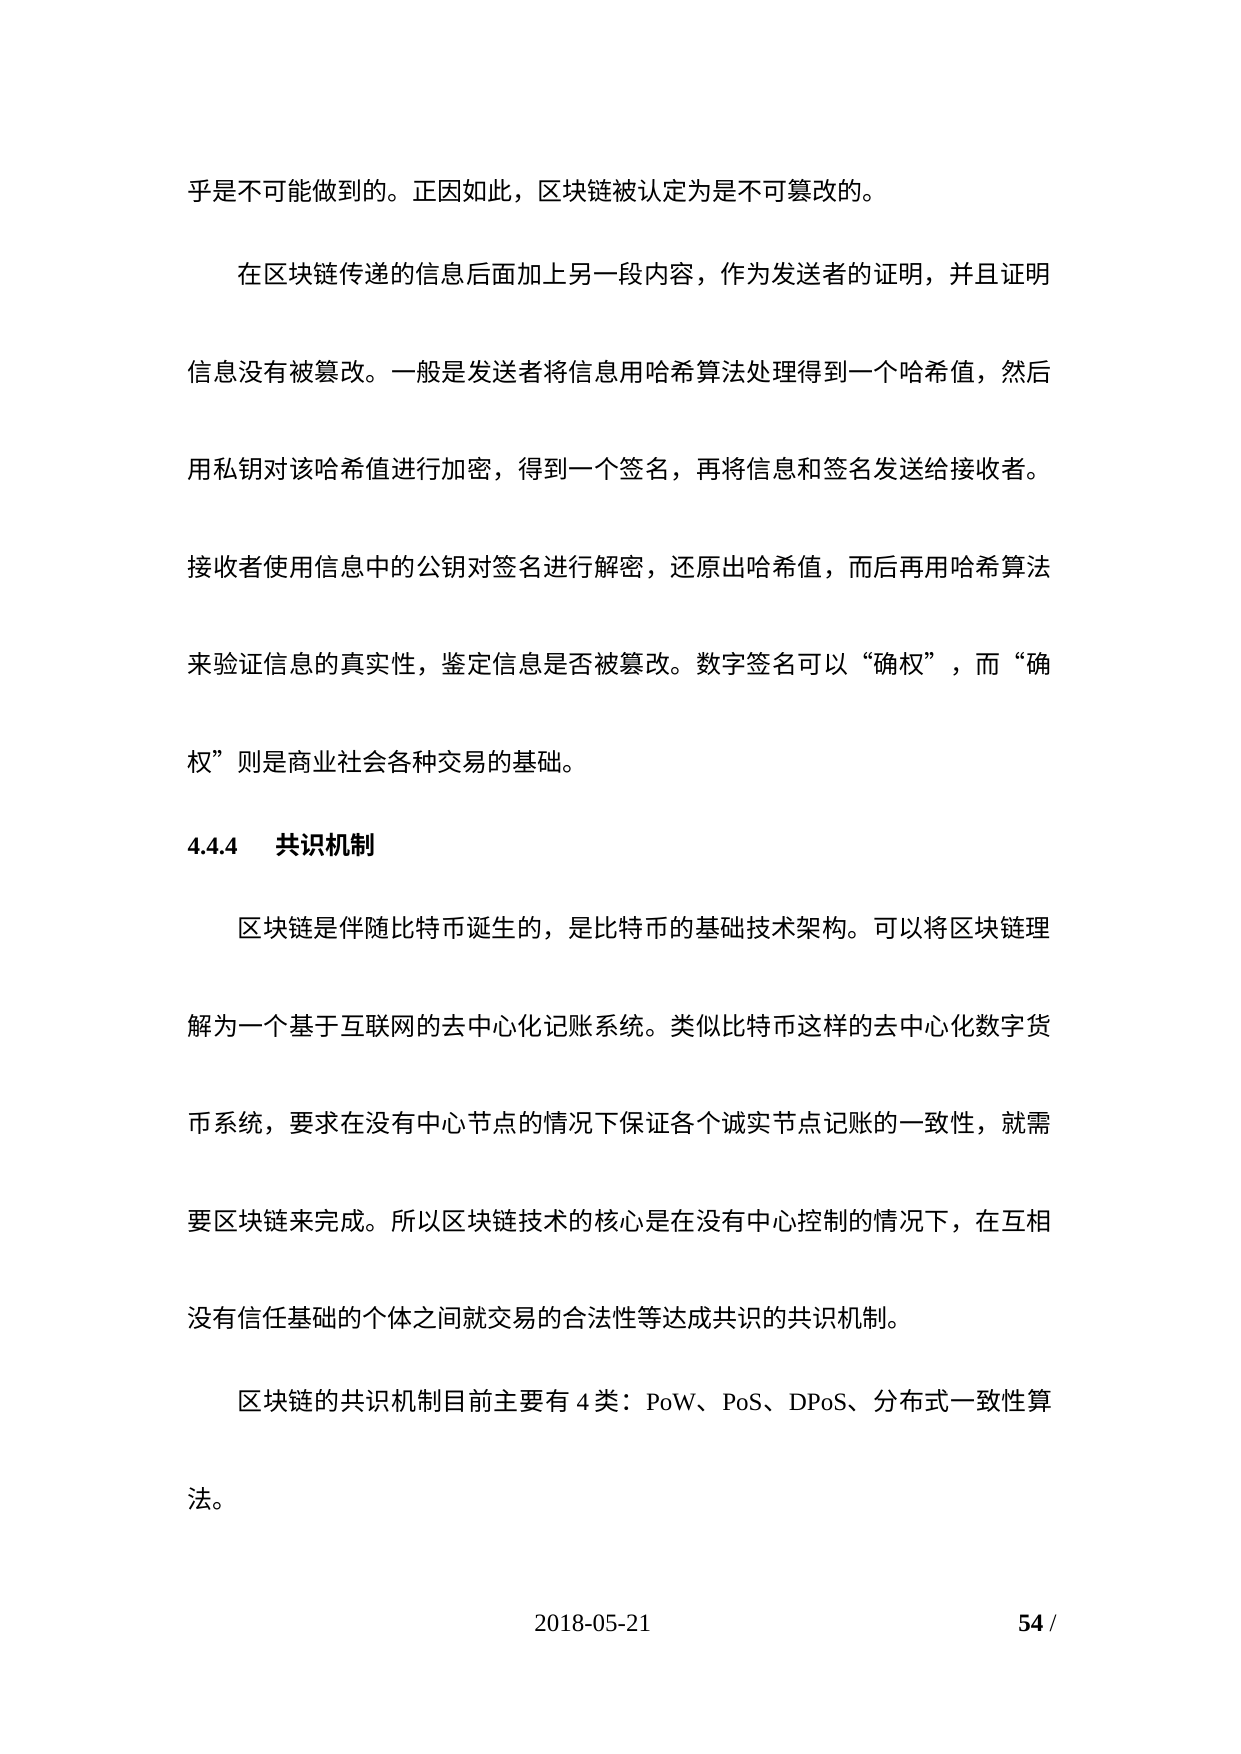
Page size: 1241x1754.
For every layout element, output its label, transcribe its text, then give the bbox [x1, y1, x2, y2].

text 在区块链传递的信息后面加上另一段内容，作为发送者的证明，并且证明信息没有被篡改。一般是发送者将信息用哈希算法处理得到一个哈希值，然后用私钥对该哈希值进行加密，得到一个签名，再将信息和签名发送给接收者。接收者使用信息中的公钥对签名进行解密，还原出哈希值，而后再用哈希算法来验证信息的真实性，鉴定信息是否被篡改。数字签名可以“确权”，而“确权”则是商业社会各种交易的基础。 [187, 241, 1053, 793]
subtitle 共识机制 [187, 811, 1053, 876]
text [187, 157, 1053, 222]
text 区块链是伴随比特币诞生的，是比特币的基础技术架构。可以将区块链理解为一个基于互联网的去中心化记账系统。类似比特币这样的去中心化数字货币系统，要求在没有中心节点的情况下保证各个诚实节点记账的一致性，就需要区块链来完成。所以区块链技术的核心是在没有中心控制的情况下，在互相没有信任基础的个体之间就交易的合法性等达成共识的共识机制。 [187, 894, 1053, 1349]
text 区块链的共识机制目前主要有4类：PoW、PoS、DPoS、分布式一致性算法。 [187, 1367, 1053, 1530]
